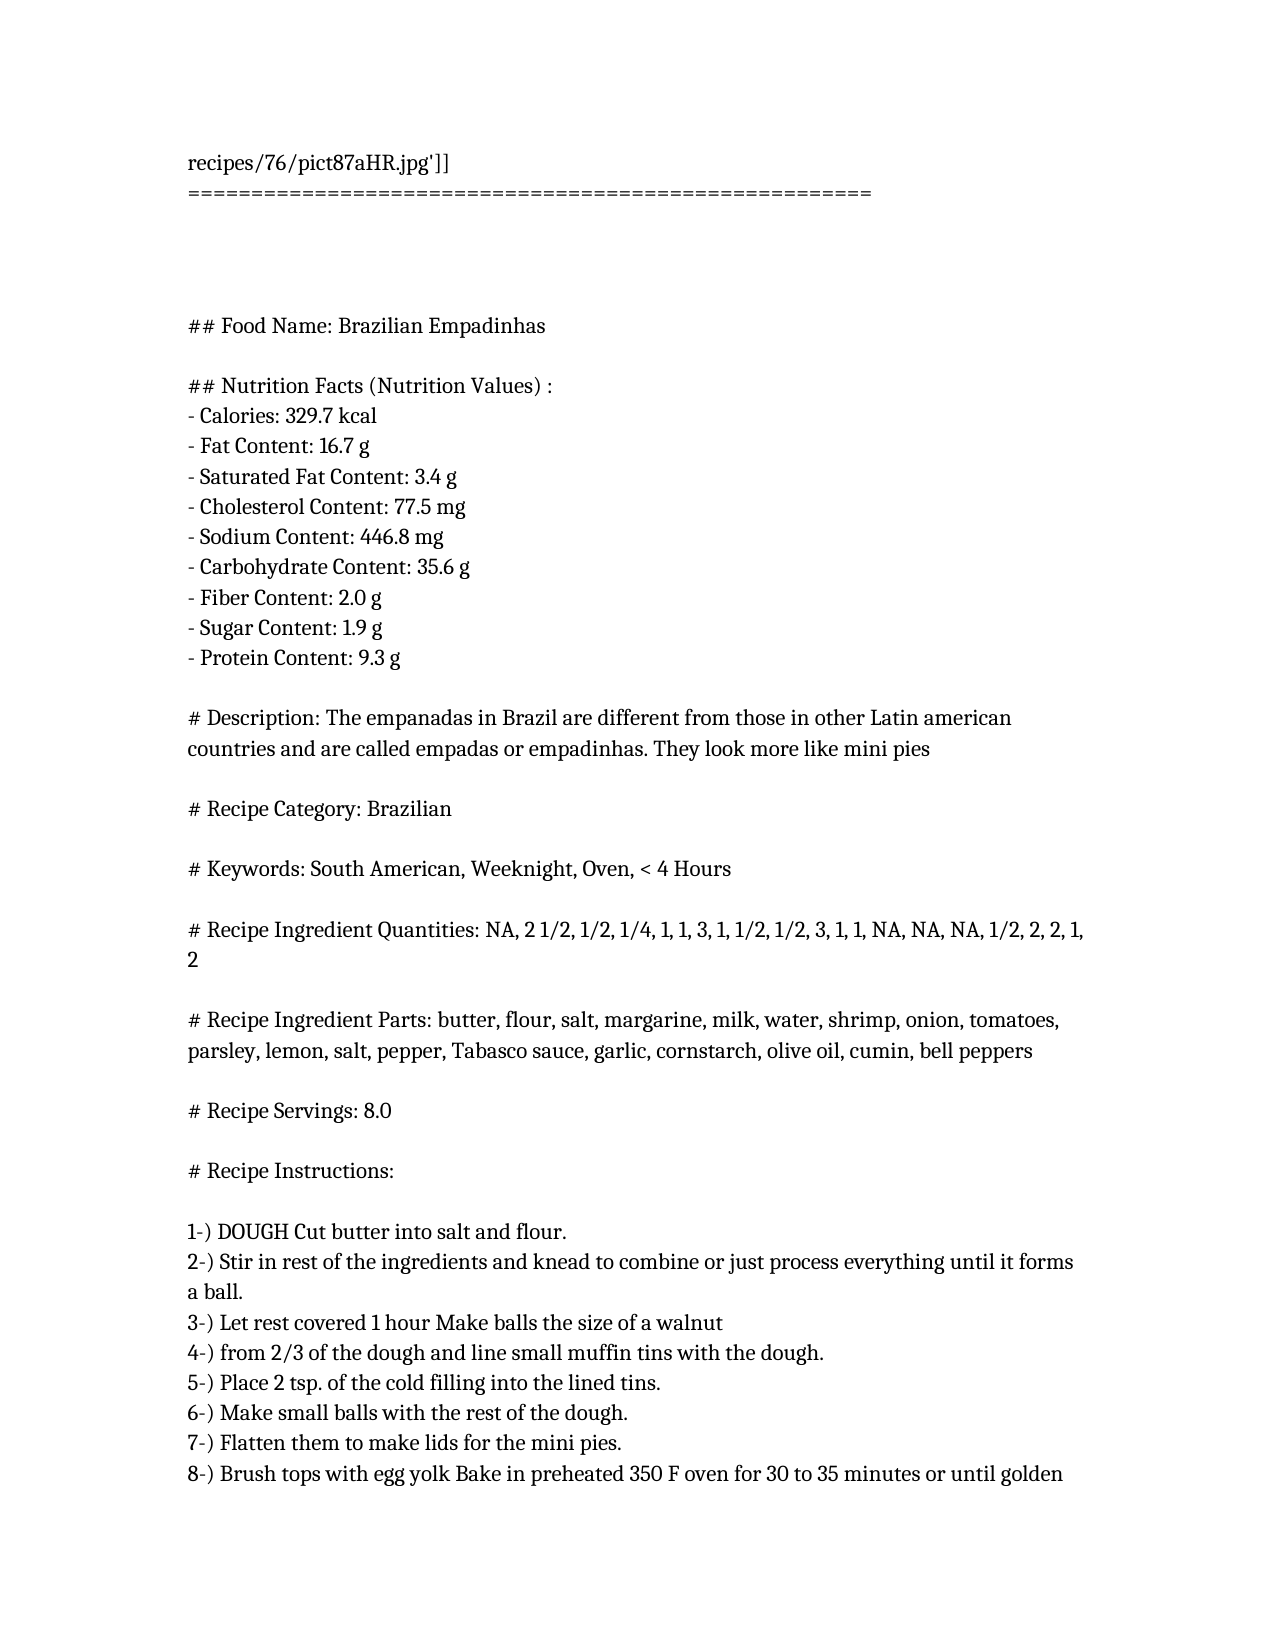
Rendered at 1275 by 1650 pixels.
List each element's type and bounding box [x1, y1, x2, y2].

text [187, 312, 1087, 1487]
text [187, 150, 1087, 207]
